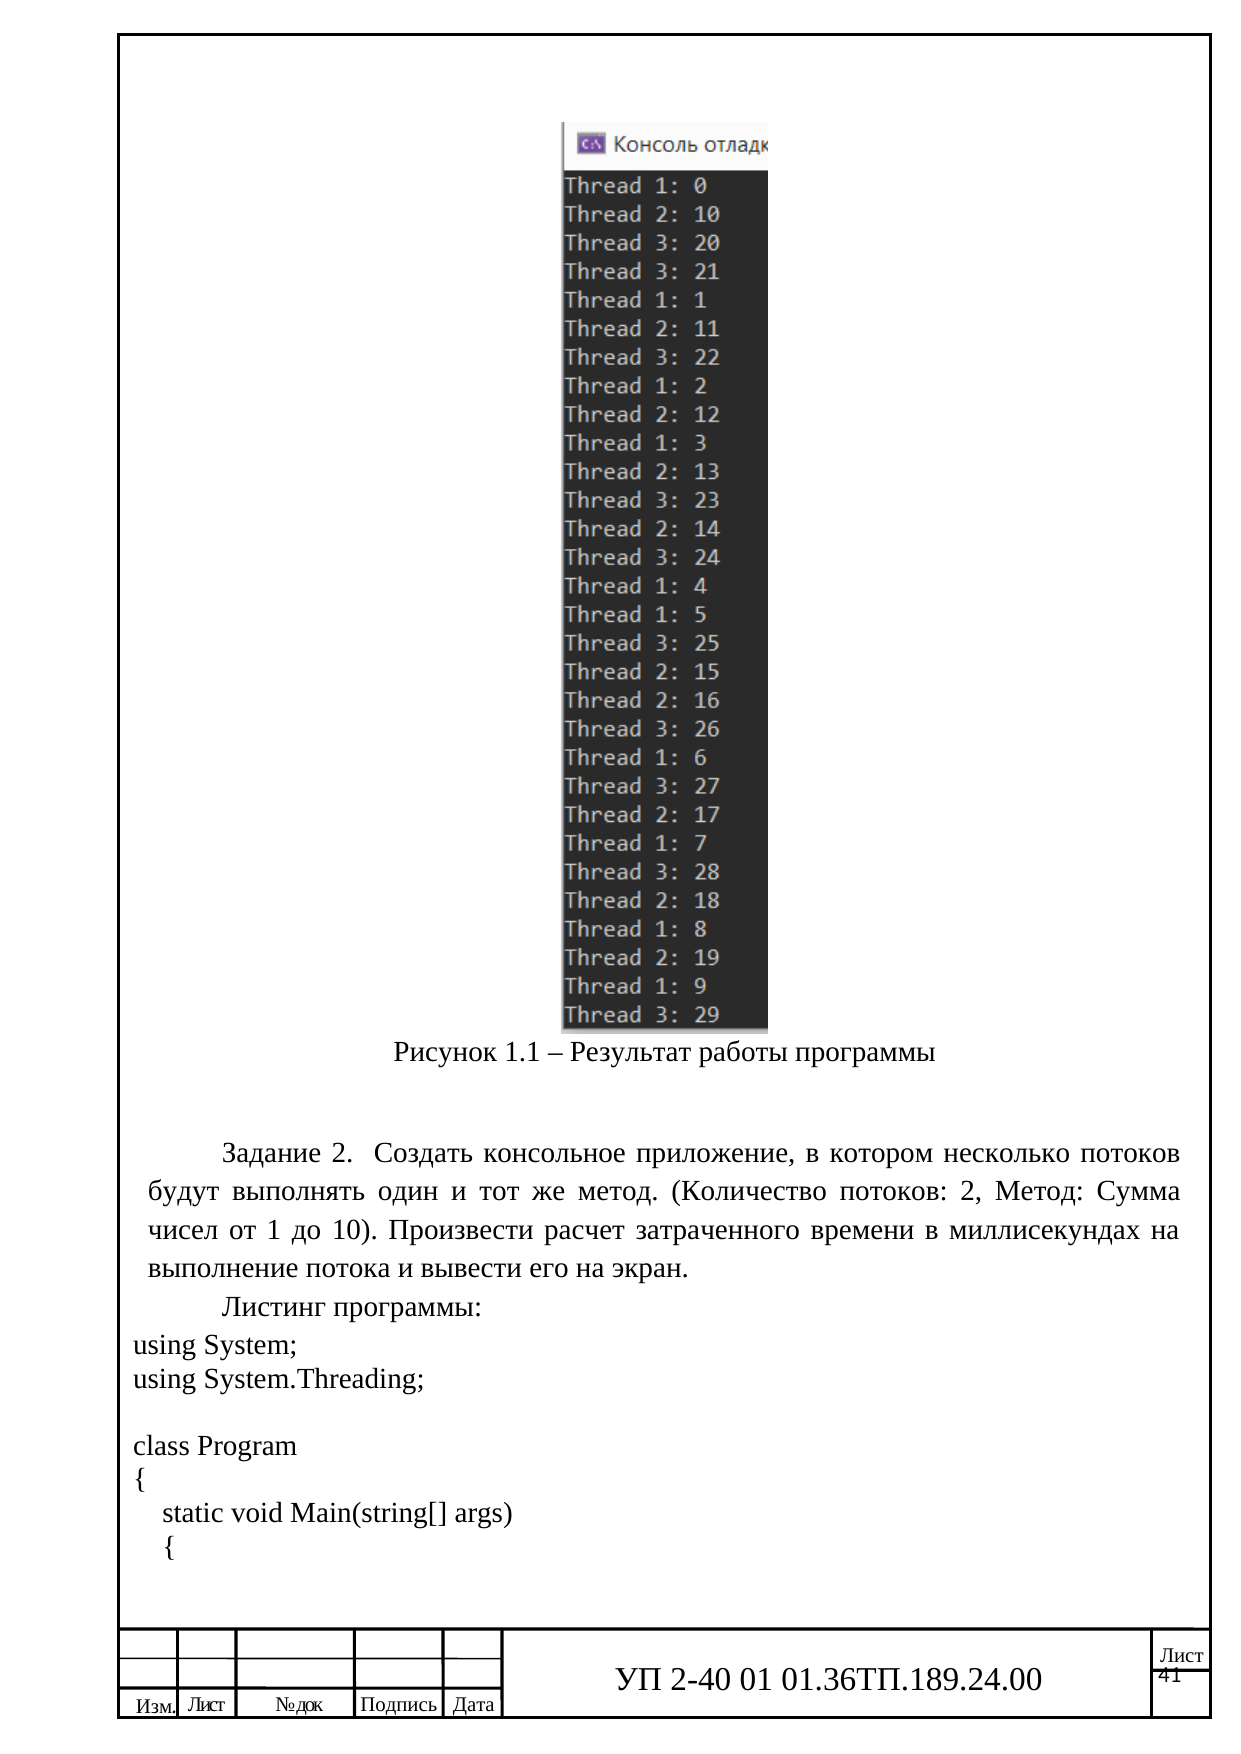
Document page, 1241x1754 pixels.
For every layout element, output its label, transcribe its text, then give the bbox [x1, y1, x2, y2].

text using System; [133, 1327, 1181, 1361]
text Рисунок 1.1 – Результат работы программы [148, 1034, 1181, 1068]
text using System.Threading; [133, 1361, 1181, 1394]
text Задание 2. Создать консольное приложение, в котором несколько потоков будут выполнять один и тот же метод. (Количество потоков: 2, Метод: Сумма чисел от 1 до 10). Произвести расчет затраченного времени в миллисекундах на выполнение потока и вывести его на экран. [148, 1135, 1181, 1284]
text Листинг программы: [148, 1289, 1181, 1322]
text { [133, 1529, 1181, 1562]
text static void Main(string[] args) [133, 1495, 1181, 1529]
text { [133, 1462, 1181, 1495]
text class Program [133, 1428, 1181, 1462]
picture [560, 122, 768, 1034]
